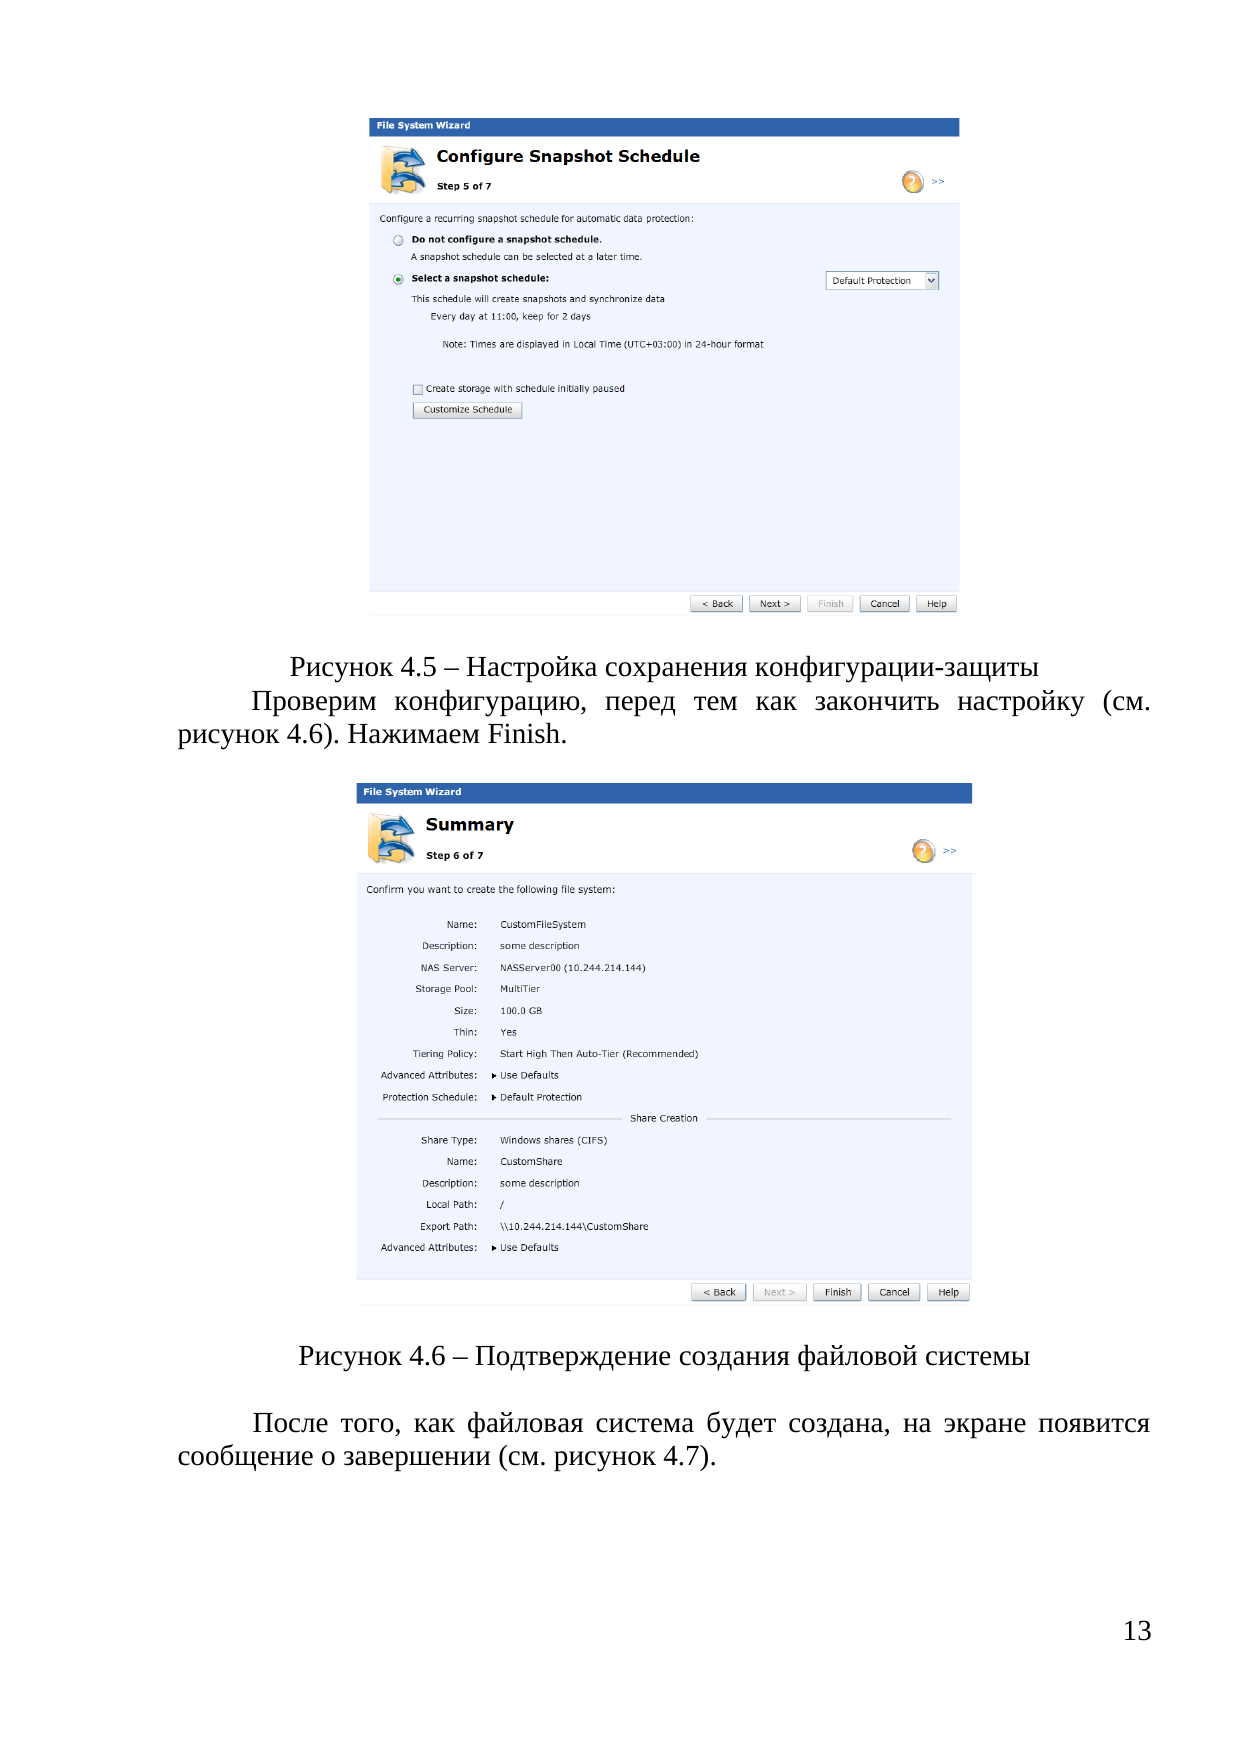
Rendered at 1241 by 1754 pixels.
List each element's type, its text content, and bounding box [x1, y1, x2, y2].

picture [369, 118, 960, 616]
picture [356, 783, 973, 1305]
text Рисунок 4.6 – Подтверждение создания файловой системы [177, 1338, 1152, 1371]
text После того, как файловая система будет создана, на экране появится сообщение о завершении (см. рисунок 4.7). [177, 1405, 1152, 1472]
text Рисунок 4.5 – Настройка сохранения конфигурации-защиты [177, 649, 1152, 683]
text Проверим конфигурацию, перед тем как закончить настройку (см. рисунок 4.6). Нажимаем Finish. [177, 683, 1152, 750]
